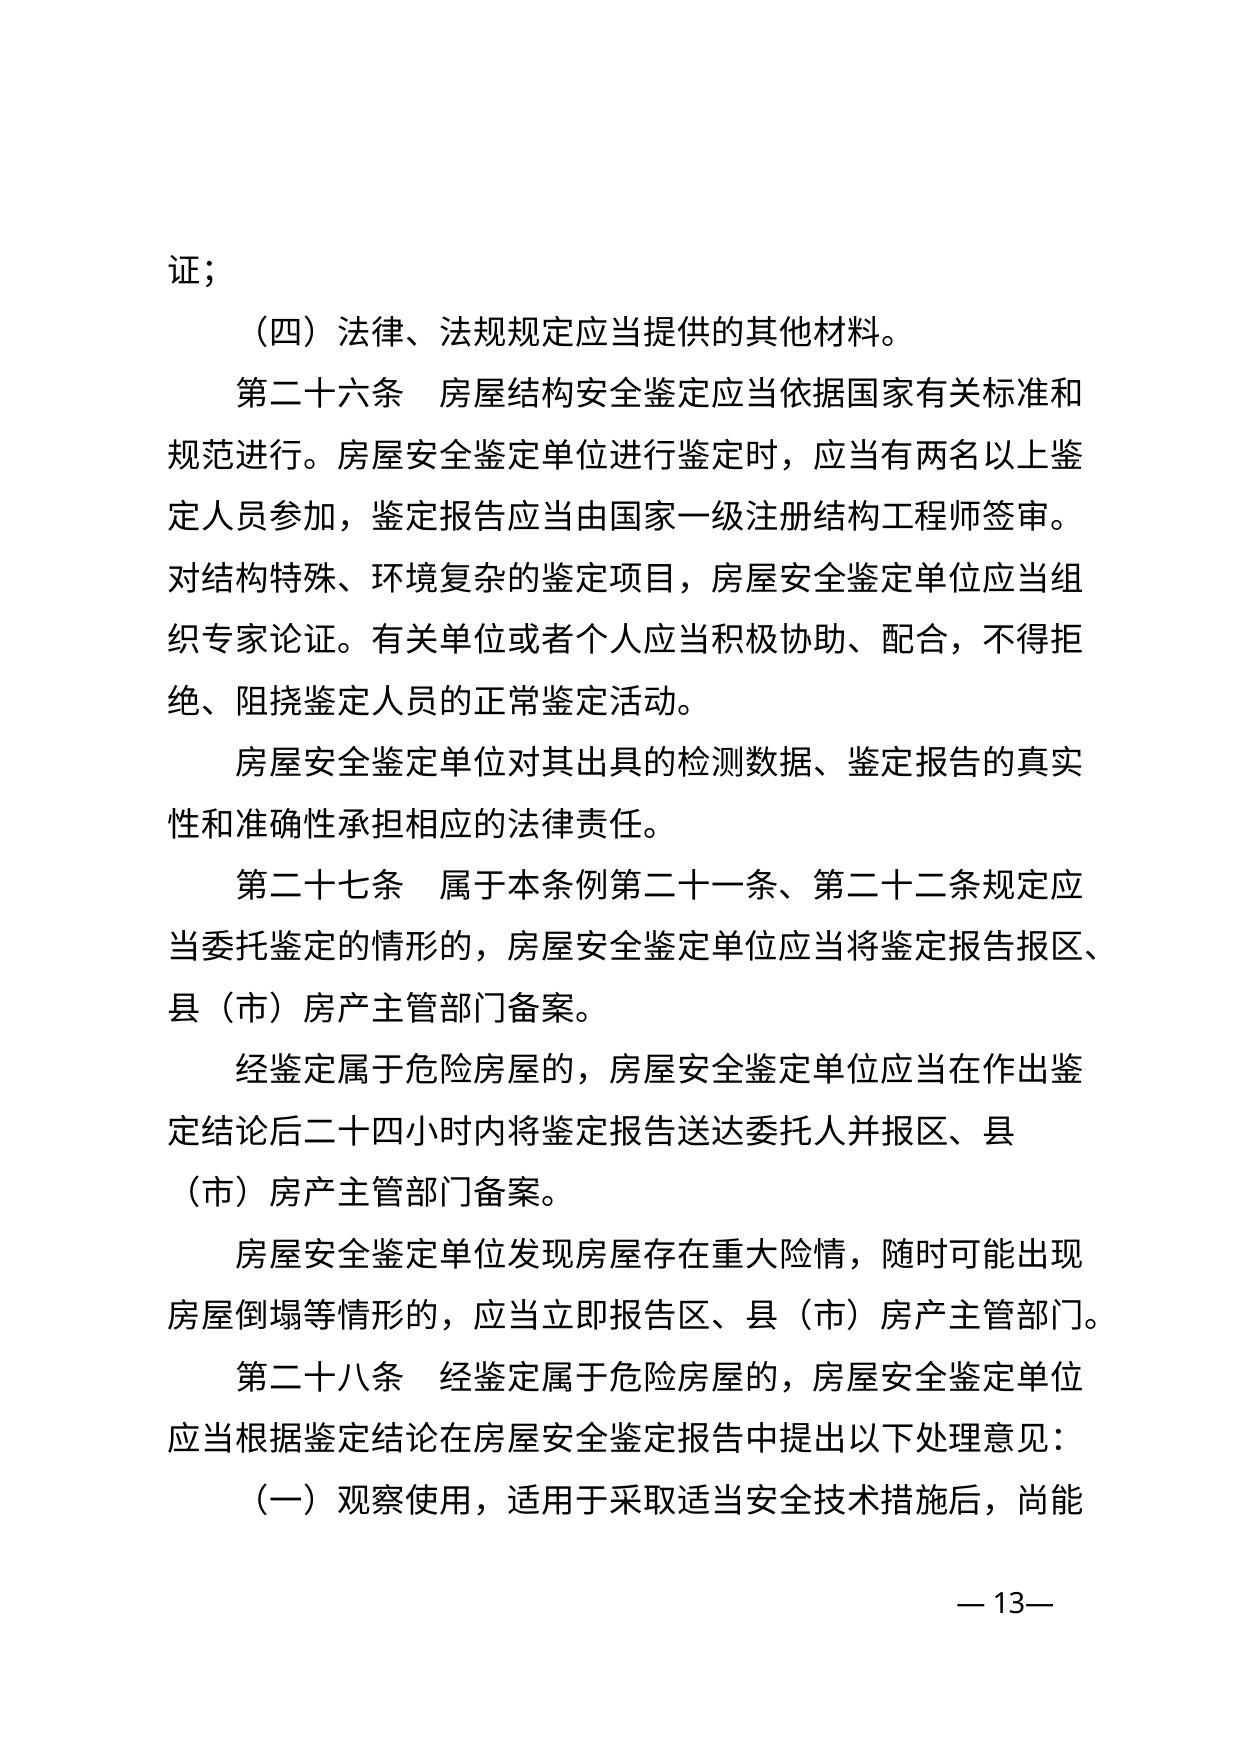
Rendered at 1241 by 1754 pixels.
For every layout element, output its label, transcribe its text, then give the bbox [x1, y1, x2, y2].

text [168, 1467, 1084, 1528]
text 第二十七条 属于本条例第二十一条、第二十二条规定应当委托鉴定的情形的，房屋安全鉴定单位应当将鉴定报告报区、县（市）房产主管部门备案。 [168, 852, 1084, 1037]
text 经鉴定属于危险房屋的，房屋安全鉴定单位应当在作出鉴定结论后二十四小时内将鉴定报告送达委托人并报区、县（市）房产主管部门备案。 [168, 1037, 1084, 1221]
text 第二十六条 房屋结构安全鉴定应当依据国家有关标准和规范进行。房屋安全鉴定单位进行鉴定时，应当有两名以上鉴定人员参加，鉴定报告应当由国家一级注册结构工程师签审。对结构特殊、环境复杂的鉴定项目，房屋安全鉴定单位应当组织专家论证。有关单位或者个人应当积极协助、配合，不得拒绝、阻挠鉴定人员的正常鉴定活动。 [168, 361, 1084, 729]
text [168, 238, 1084, 299]
text 第二十八条 经鉴定属于危险房屋的，房屋安全鉴定单位应当根据鉴定结论在房屋安全鉴定报告中提出以下处理意见： [168, 1344, 1084, 1467]
text 房屋安全鉴定单位发现房屋存在重大险情，随时可能出现房屋倒塌等情形的，应当立即报告区、县（市）房产主管部门。 [168, 1221, 1084, 1344]
text （四）法律、法规规定应当提供的其他材料。 [168, 299, 1084, 361]
text 房屋安全鉴定单位对其出具的检测数据、鉴定报告的真实性和准确性承担相应的法律责任。 [168, 729, 1084, 852]
